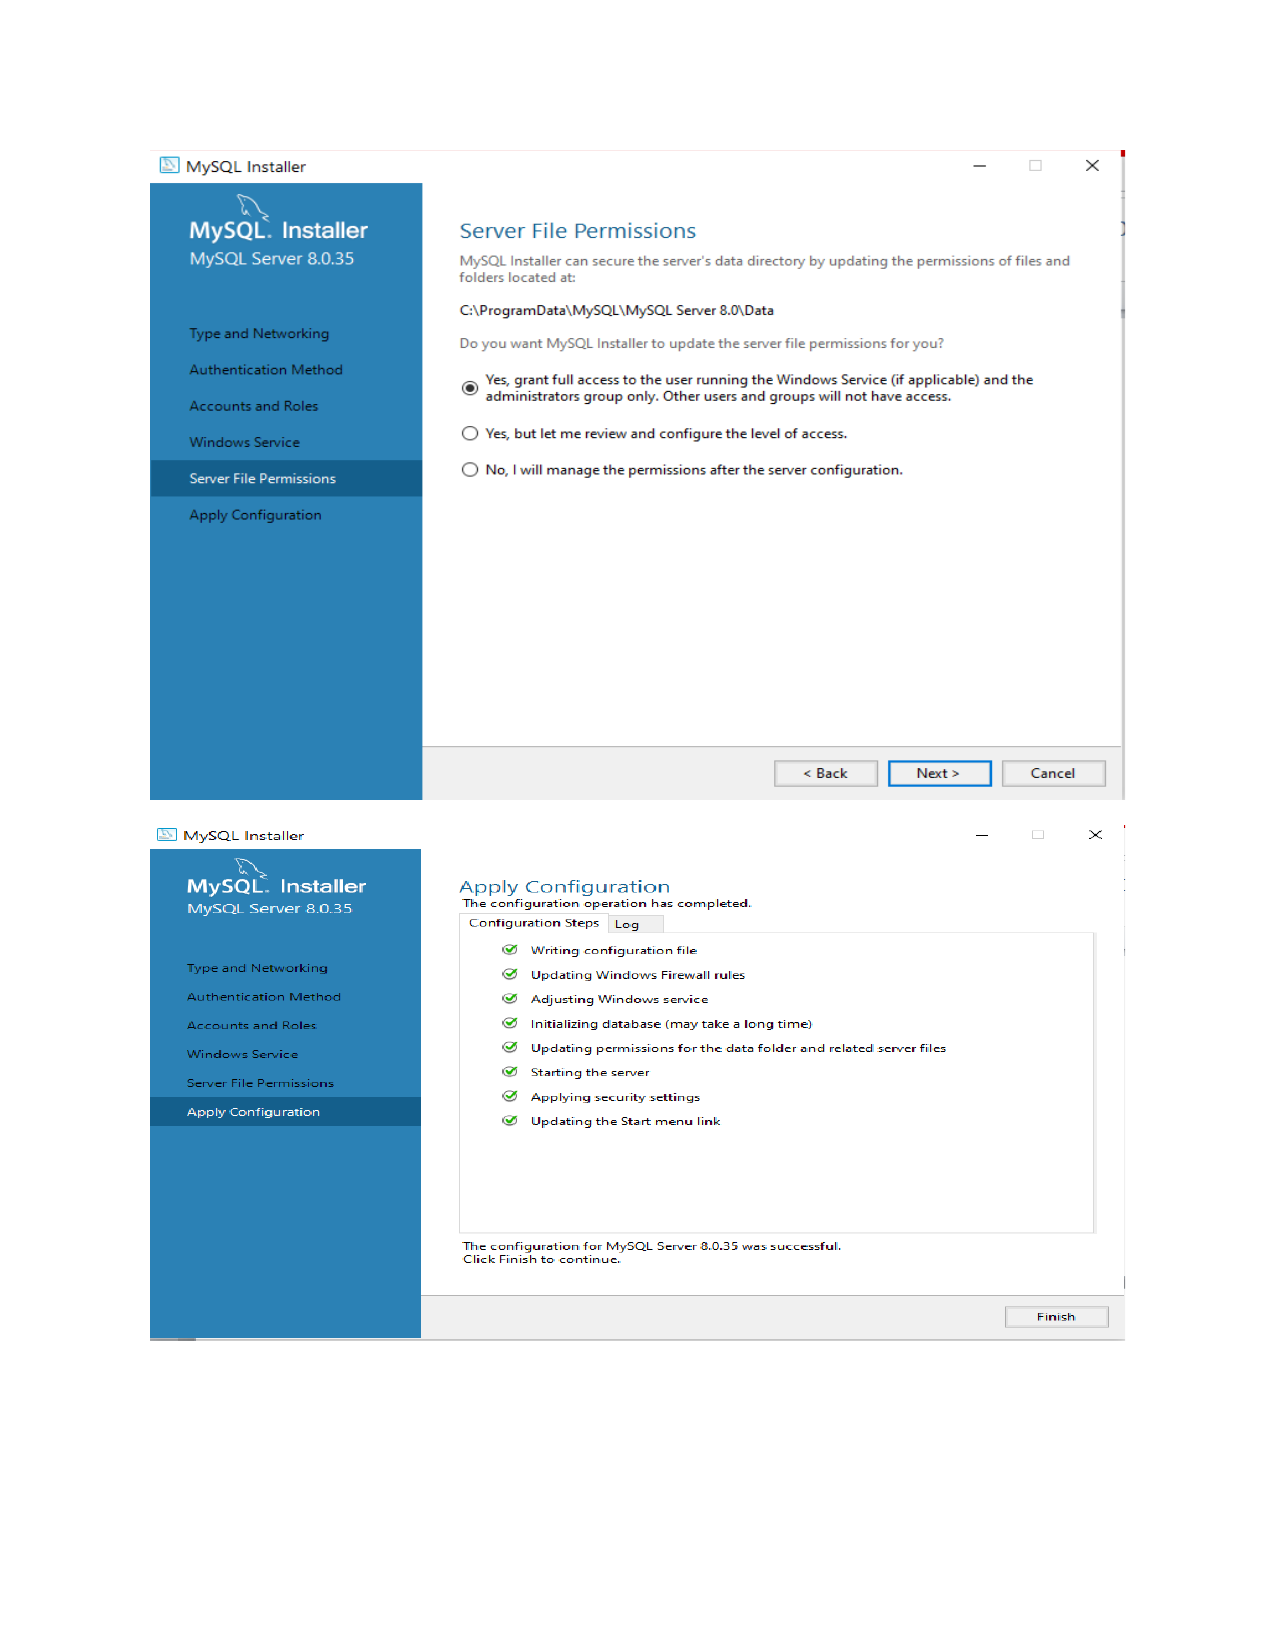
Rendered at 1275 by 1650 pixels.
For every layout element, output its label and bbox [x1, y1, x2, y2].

picture [150, 825, 1125, 1341]
picture [150, 150, 1125, 800]
